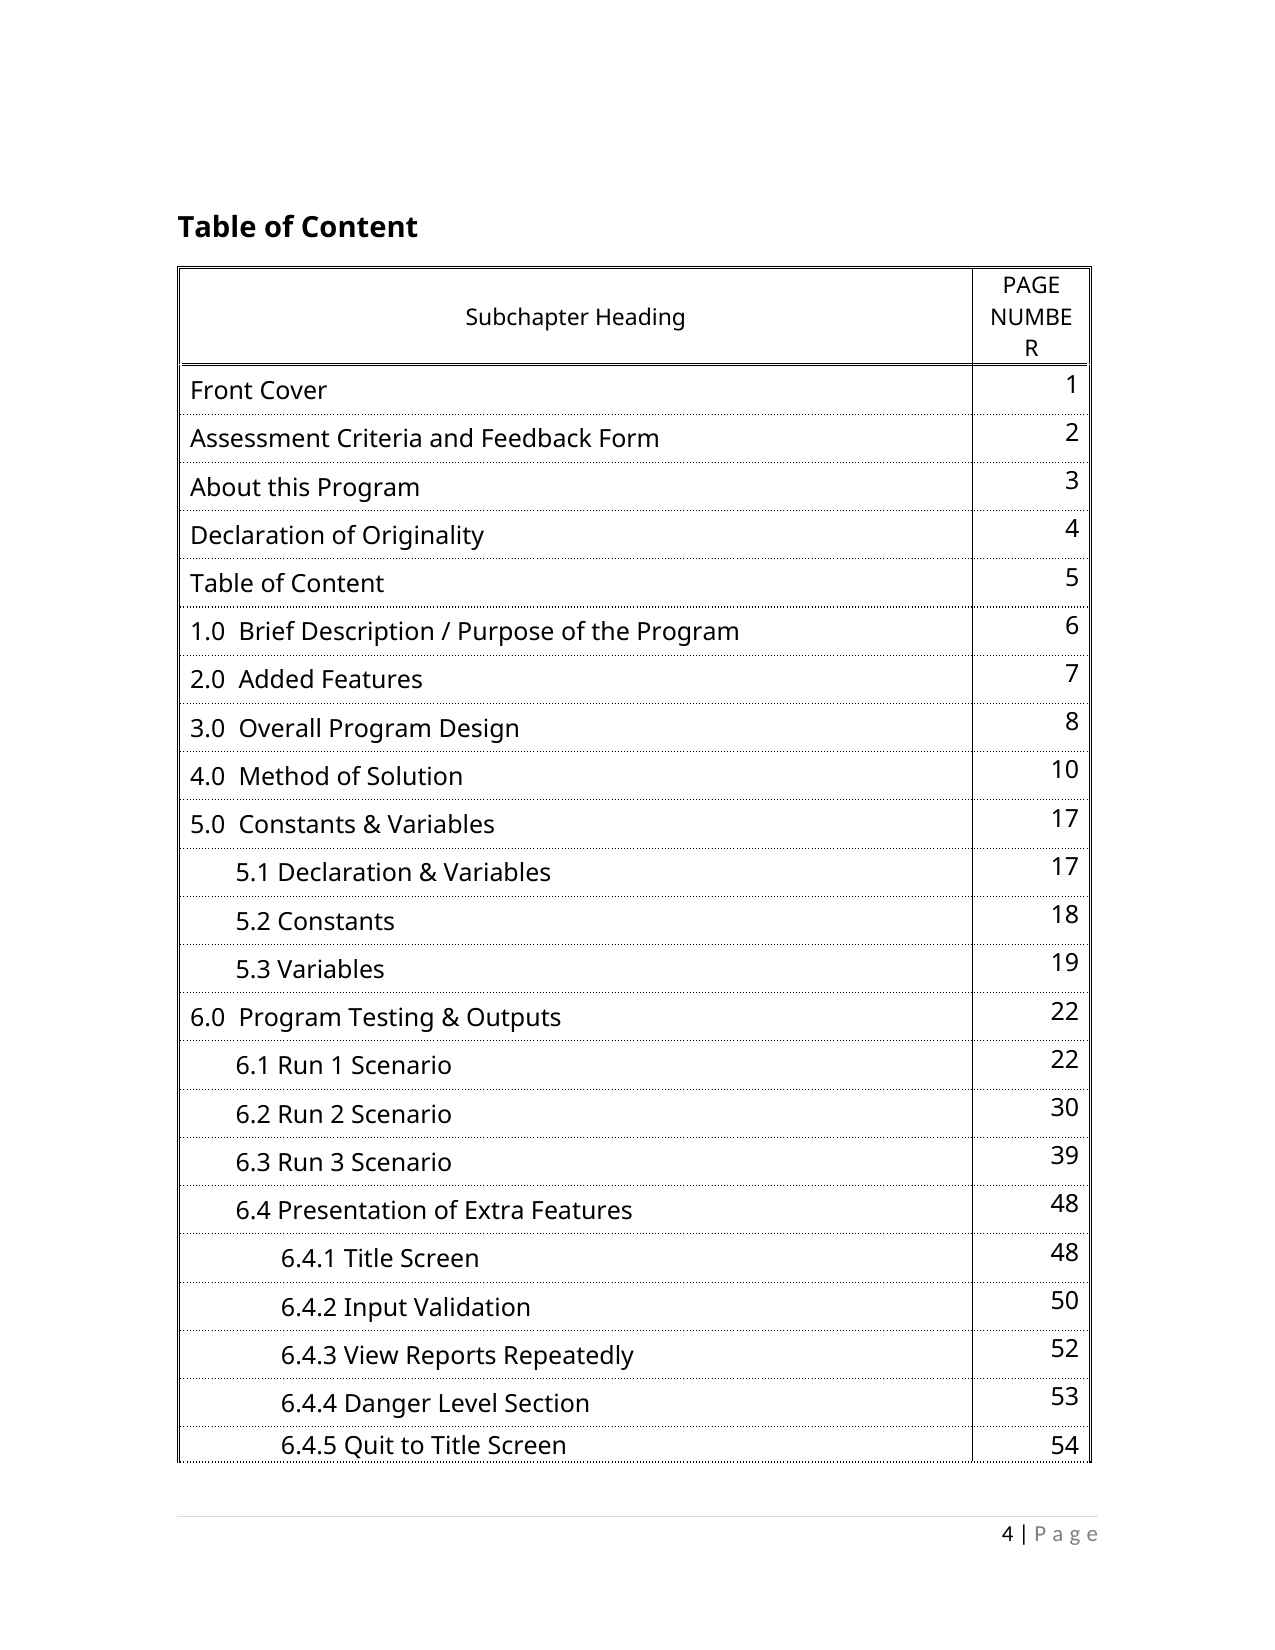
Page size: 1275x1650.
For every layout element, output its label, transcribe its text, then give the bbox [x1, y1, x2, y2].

table_cell 48 [973, 1233, 1089, 1282]
table_cell 48 [973, 1185, 1089, 1233]
table_cell 52 [973, 1330, 1089, 1378]
table_header PAGE NUMBER [973, 269, 1089, 363]
table_cell 6.4.2 Input Validation [180, 1282, 972, 1330]
table_cell 6.4.4 Danger Level Section [180, 1378, 972, 1426]
table_cell 5.1 Declaration & Variables [180, 848, 972, 896]
table_cell 18 [973, 896, 1089, 944]
table_cell 1 [973, 363, 1090, 413]
table_cell 17 [973, 848, 1089, 896]
table_cell 22 [973, 1040, 1089, 1089]
table_cell 2 [973, 414, 1089, 462]
table_cell Declaration of Originality [180, 510, 972, 558]
table_cell 17 [973, 799, 1089, 847]
table_cell 6.4 Presentation of Extra Features [180, 1185, 972, 1233]
table_cell 2.0 Added Features [180, 655, 972, 703]
table_cell 6.0 Program Testing & Outputs [180, 992, 972, 1040]
table_cell 39 [973, 1137, 1089, 1185]
table_cell 50 [973, 1282, 1089, 1330]
table_cell 8 [973, 703, 1089, 751]
table_cell 22 [973, 992, 1089, 1040]
table_cell About this Program [180, 462, 972, 510]
table_cell 6.2 Run 2 Scenario [180, 1089, 972, 1137]
table_cell 19 [973, 944, 1089, 992]
table_cell Front Cover [179, 363, 972, 413]
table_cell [180, 1426, 972, 1461]
table_cell 6.4.3 View Reports Repeatedly [180, 1330, 972, 1378]
table_cell 3 [973, 462, 1089, 510]
table_cell 4.0 Method of Solution [180, 751, 972, 799]
table_cell 54 [973, 1426, 1089, 1461]
table_cell Table of Content [180, 558, 972, 606]
table_cell 5.0 Constants & Variables [180, 799, 972, 847]
table_cell Assessment Criteria and Feedback Form [180, 414, 972, 462]
table_cell 6 [973, 606, 1089, 654]
table_cell 53 [973, 1378, 1089, 1426]
text Table of Content [177, 207, 1098, 246]
table_cell 3.0 Overall Program Design [180, 703, 972, 751]
table_header Subchapter Heading [180, 269, 972, 363]
table_cell 6.3 Run 3 Scenario [180, 1137, 972, 1185]
table_cell 1.0 Brief Description / Purpose of the Program [180, 606, 972, 654]
table_cell 5 [973, 558, 1089, 606]
table_cell 7 [973, 655, 1089, 703]
table_cell 6.1 Run 1 Scenario [180, 1040, 972, 1089]
table_cell 6.4.1 Title Screen [180, 1233, 972, 1282]
table_cell 10 [973, 751, 1089, 799]
table_cell 30 [973, 1089, 1089, 1137]
table_cell 4 [973, 510, 1089, 558]
table_cell 5.2 Constants [180, 896, 972, 944]
table_cell 5.3 Variables [180, 944, 972, 992]
